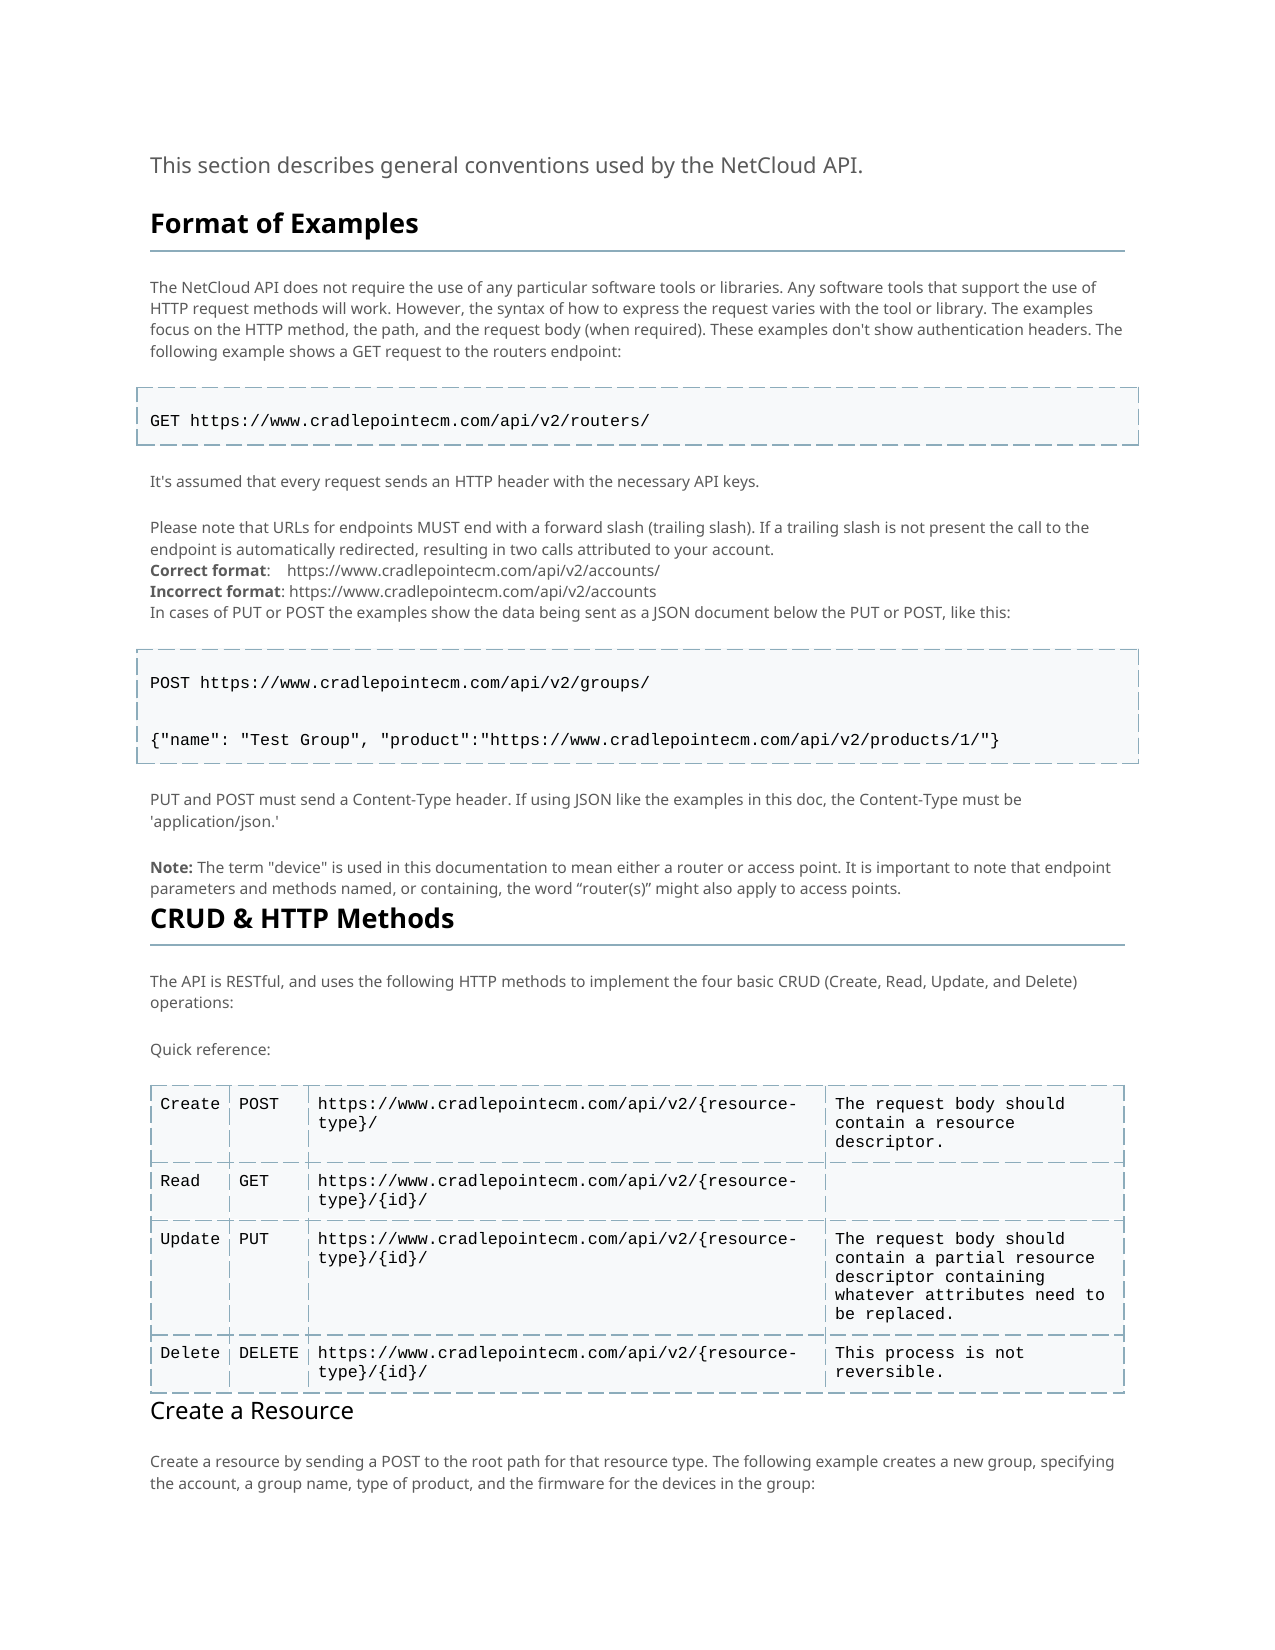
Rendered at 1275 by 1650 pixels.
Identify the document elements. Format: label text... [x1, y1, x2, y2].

text CRUD & HTTP Methods [150, 899, 1125, 944]
table_cell This process is not reversible. [826, 1334, 1124, 1392]
table_cell Delete [151, 1334, 229, 1392]
table_cell GET [230, 1161, 308, 1219]
text The API is RESTful, and uses the following HTTP methods to implement the four basic CRUD (Create, Read, Update, and Delete) operations: [150, 971, 1125, 1013]
text Create a resource by sending a POST to the root path for that resource type. The following example creates a new group, specifying the account, a group name, type of product, and the firmware for the devices in the group: [150, 1451, 1125, 1494]
text In cases of PUT or POST the examples show the data being sent as a JSON document below the PUT or POST, like this: [150, 602, 1125, 623]
table_header The request body should contain a resource descriptor. [826, 1085, 1124, 1161]
table_cell PUT [230, 1220, 308, 1334]
text POST https://www.cradlepointecm.com/api/v2/groups/ [136, 648, 1139, 694]
table_cell https://www.cradlepointecm.com/api/v2/{resource-type}/{id}/ [308, 1334, 826, 1392]
text Note: The term "device" is used in this documentation to mean either a router or access point. It is important to note that endpoint parameters and methods named, or containing, the word “router(s)” might also apply to access points. [150, 857, 1125, 899]
text Please note that URLs for endpoints MUST end with a forward slash (trailing slash). If a trailing slash is not present the call to the endpoint is automatically redirected, resulting in two calls attributed to your account. Correct format: https://www.cradlepointecm.com/api/v2/accounts/ Incorrect format: https://www.cradlepointecm.com/api/v2/accounts [150, 517, 1125, 602]
table_cell Update [151, 1220, 229, 1334]
table_cell [826, 1161, 1124, 1219]
text It's assumed that every request sends an HTTP header with the necessary API keys. [150, 471, 1125, 492]
text Quick reference: [150, 1038, 1125, 1059]
text PUT and POST must send a Content-Type header. If using JSON like the examples in this doc, the Content-Type must be 'application/json.' [150, 789, 1125, 832]
text Create a Resource [150, 1394, 1125, 1426]
text The NetCloud API does not require the use of any particular software tools or libraries. Any software tools that support the use of HTTP request methods will work. However, the syntax of how to express the request varies with the tool or library. The examples focus on the HTTP method, the path, and the request body (when required). These examples don't show authentication headers. The following example shows a GET request to the routers endpoint: [150, 277, 1125, 362]
table_cell https://www.cradlepointecm.com/api/v2/{resource-type}/{id}/ [308, 1161, 826, 1219]
text This section describes general conventions used by the NetCloud API. [150, 150, 1125, 180]
text GET https://www.cradlepointecm.com/api/v2/routers/ [136, 387, 1139, 446]
text {"name": "Test Group", "product":"https://www.cradlepointecm.com/api/v2/products/1/"} [136, 705, 1139, 764]
table_header Create [151, 1085, 229, 1161]
table_cell The request body should contain a partial resource descriptor containing whatever attributes need to be replaced. [826, 1220, 1124, 1334]
text Format of Examples [150, 205, 1125, 250]
table_header https://www.cradlepointecm.com/api/v2/{resource-type}/ [308, 1085, 826, 1161]
table_cell https://www.cradlepointecm.com/api/v2/{resource-type}/{id}/ [308, 1220, 826, 1334]
table_cell Read [151, 1161, 229, 1219]
table_header POST [230, 1085, 308, 1161]
table_cell DELETE [230, 1334, 308, 1392]
